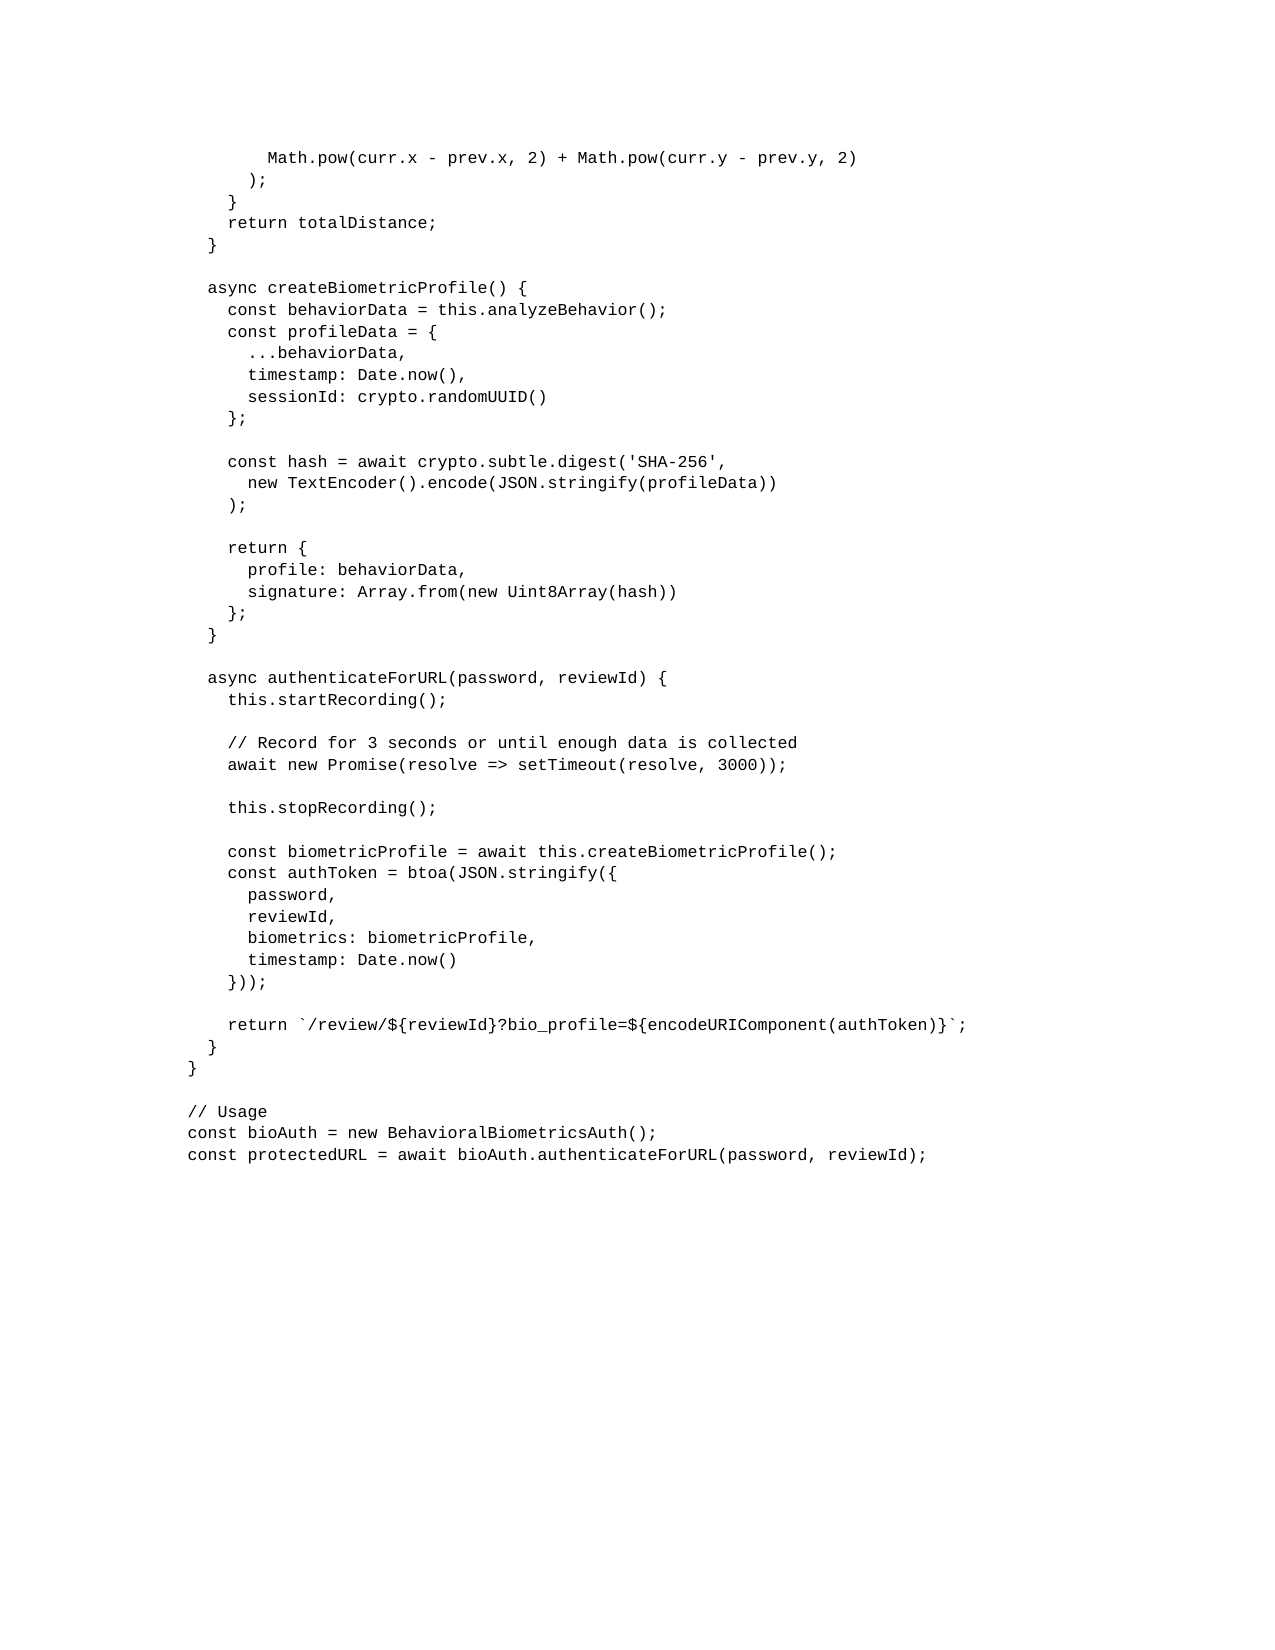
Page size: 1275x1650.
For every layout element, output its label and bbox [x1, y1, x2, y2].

text [187, 150, 1087, 1195]
